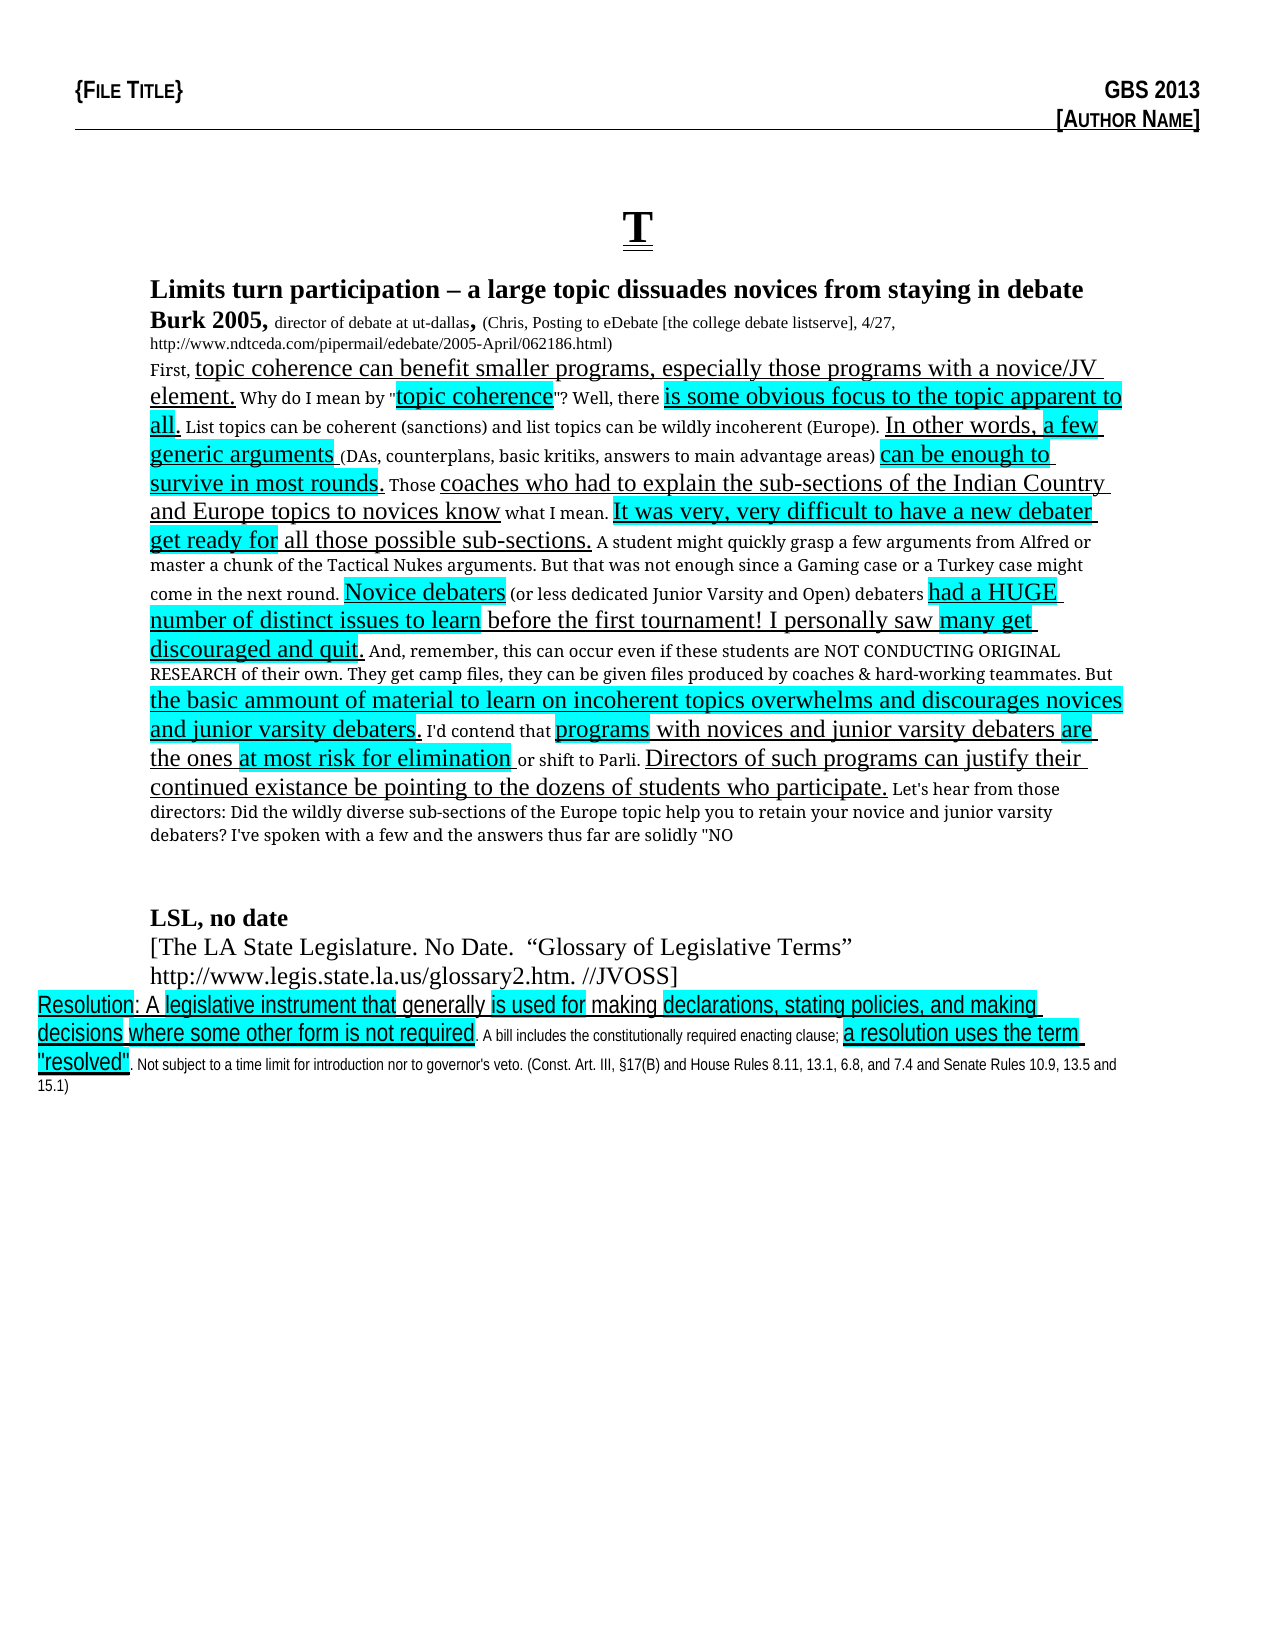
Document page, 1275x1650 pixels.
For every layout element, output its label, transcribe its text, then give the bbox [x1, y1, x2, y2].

text First, topic coherence can benefit smaller programs, especially those programs with a novice/JV element. Why do I mean by "topic coherence"? Well, there is some obvious focus to the topic apparent to all. List topics can be coherent (sanctions) and list topics can be wildly incoherent (Europe). In other words, a few generic arguments (DAs, counterplans, basic kritiks, answers to main advantage areas) can be enough to survive in most rounds. Those coaches who had to explain the sub-sections of the Indian Country and Europe topics to novices know what I mean. It was very, very difficult to have a new debater get ready for all those possible sub-sections. A student might quickly grasp a few arguments from Alfred or master a chunk of the Tactical Nukes arguments. But that was not enough since a Gaming case or a Turkey case might come in the next round. Novice debaters (or less dedicated Junior Varsity and Open) debaters had a HUGE number of distinct issues to learn before the first tournament! I personally saw many get discouraged and quit. And, remember, this can occur even if these students are NOT CONDUCTING ORIGINAL RESEARCH of their own. They get camp files, they can be given files produced by coaches & hard-working teammates. But the basic ammount of material to learn on incoherent topics overwhelms and discourages novices and junior varsity debaters. I'd contend that programs with novices and junior varsity debaters are the ones at most risk for elimination or shift to Parli. Directors of such programs can justify their continued existance be pointing to the dozens of students who participate. Let's hear from those directors: Did the wildly diverse sub-sections of the Europe topic help you to retain your novice and junior varsity debaters? I've spoken with a few and the answers thus far are solidly "NO [150, 353, 1125, 846]
text LSL, no date [150, 903, 1125, 932]
subtitle T [150, 200, 1125, 253]
text [The LA State Legislature. No Date. “Glossary of Legislative Terms” http://www.legis.state.la.us/glossary2.htm. //JVOSS] [150, 932, 1125, 990]
subtitle Limits turn participation – a large topic dissuades novices from staying in debate [150, 273, 1125, 305]
text Burk 2005, director of debate at ut-dallas, (Chris, Posting to eDebate [the college debate listserve], 4/27, http://www.ndtceda.com/pipermail/edebate/2005-April/062186.html) [150, 305, 1125, 353]
text Resolution: A legislative instrument that generally is used for making declarations, stating policies, and making decisions where some other form is not required. A bill includes the constitutionally required enacting clause; a resolution uses the term "resolved". Not subject to a time limit for introduction nor to governor's veto. (Const. Art. III, §17(B) and House Rules 8.11, 13.1, 6.8, and 7.4 and Senate Rules 10.9, 13.5 and 15.1) [37, 990, 1125, 1095]
